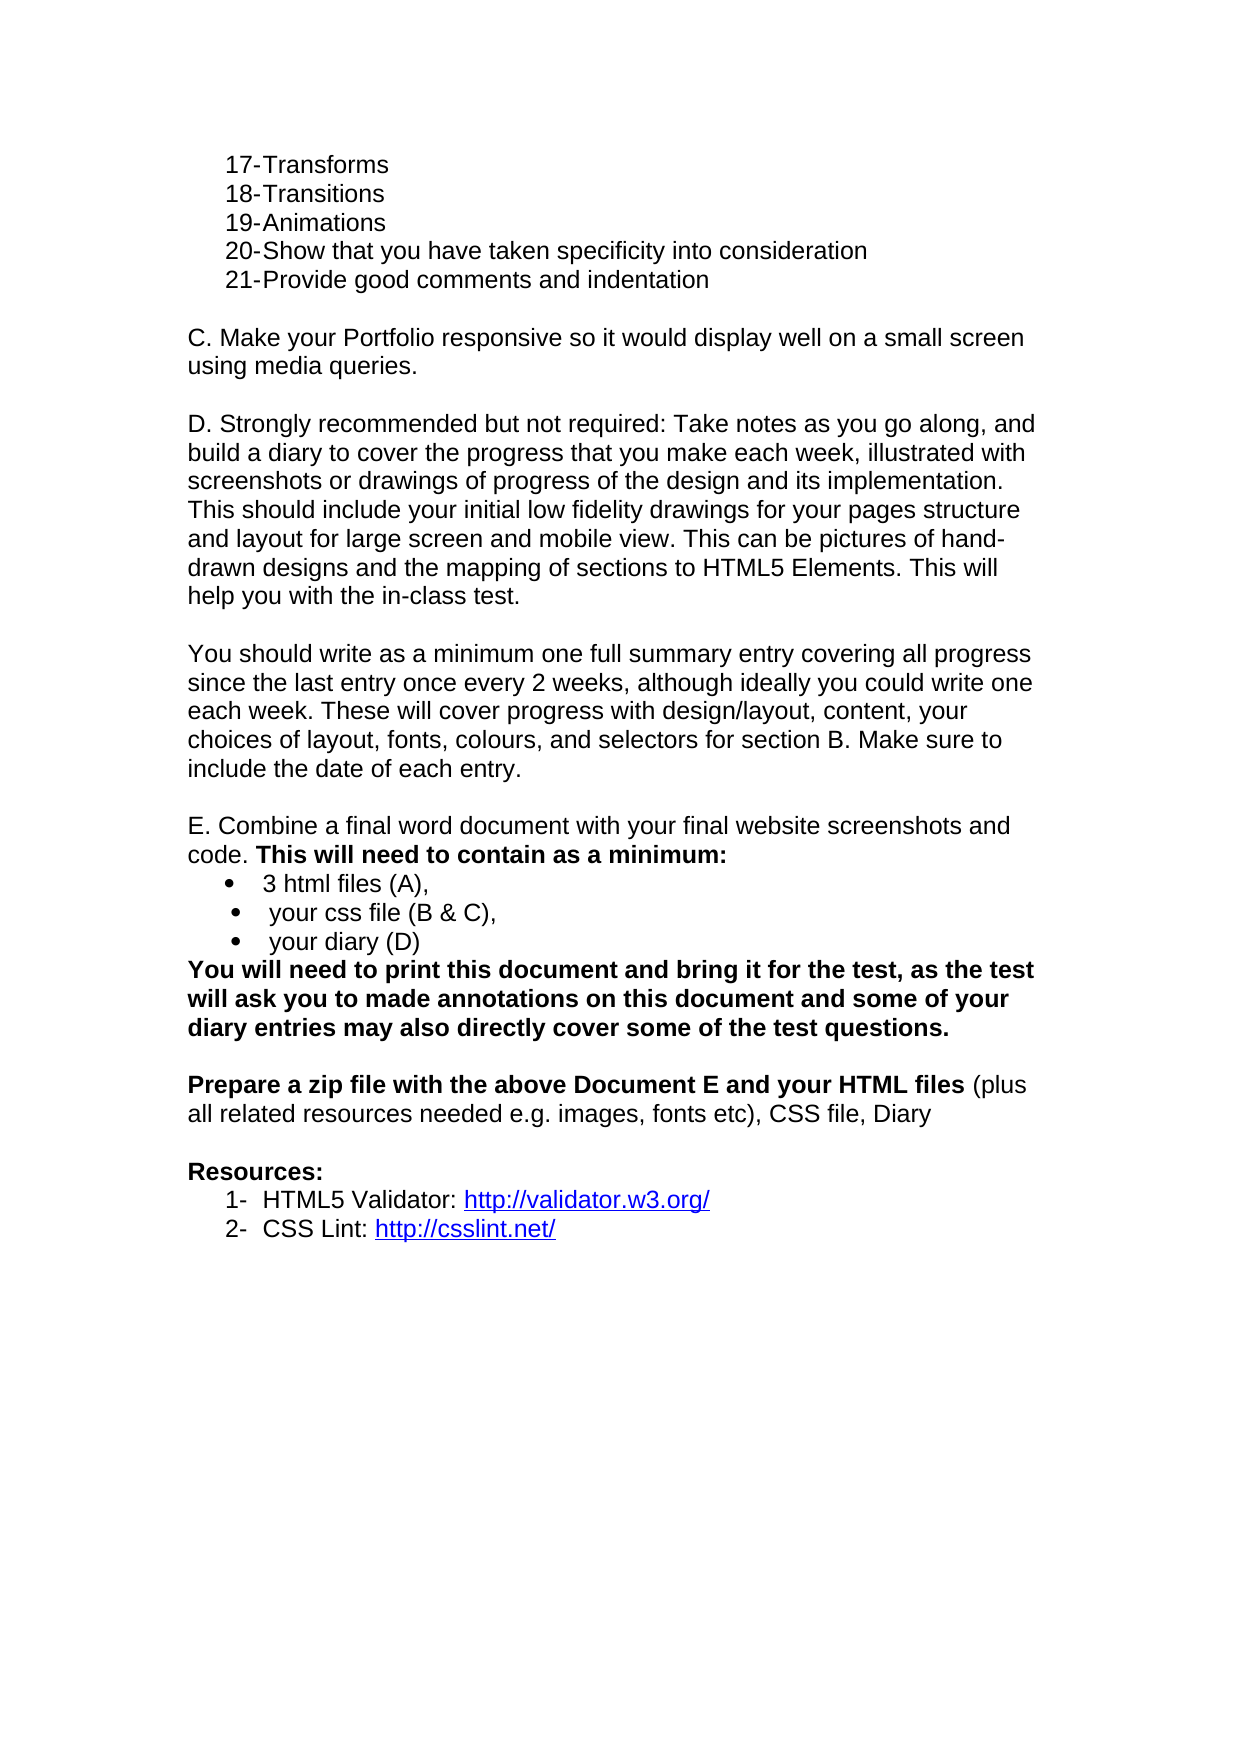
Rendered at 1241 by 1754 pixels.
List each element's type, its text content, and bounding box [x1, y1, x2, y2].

text Resources: [187, 1157, 1053, 1185]
list Animations [225, 207, 1053, 236]
list Provide good comments and indentation [225, 265, 1053, 294]
text E. Combine a final word document with your final website screenshots and code. This will need to contain as a minimum: [187, 811, 1053, 869]
text D. Strongly recommended but not required: Take notes as you go along, and build a diary to cover the progress that you make each week, illustrated with screenshots or drawings of progress of the design and its implementation. This should include your initial low fidelity drawings for your pages structure and layout for large screen and mobile view. This can be pictures of hand-drawn designs and the mapping of sections to HTML5 Elements. This will help you with the in-class test. [187, 409, 1053, 610]
list your css file (B & C), [231, 898, 1053, 926]
list Transitions [225, 179, 1053, 207]
text You should write as a minimum one full summary entry covering all progress since the last entry once every 2 weeks, although ideally you could write one each week. These will cover progress with design/layout, content, your choices of layout, fonts, colours, and selectors for section B. Make sure to include the date of each entry. [187, 639, 1053, 782]
text C. Make your Portfolio responsive so it would display well on a small screen using media queries. [187, 322, 1053, 380]
list Show that you have taken specificity into consideration [225, 236, 1053, 265]
text You will need to print this document and bring it for the test, as the test will ask you to made annotations on this document and some of your diary entries may also directly cover some of the test questions. [187, 955, 1053, 1042]
list 3 html files (A), [225, 869, 1053, 898]
list HTML5 Validator: http://validator.w3.org/ [225, 1185, 1053, 1214]
list Transforms [225, 150, 1053, 179]
list CSS Lint: http://csslint.net/ [225, 1214, 1053, 1243]
text Prepare a zip file with the above Document E and your HTML files (plus all related resources needed e.g. images, fonts etc), CSS file, Diary [187, 1070, 1053, 1128]
list your diary (D) [231, 926, 1053, 955]
